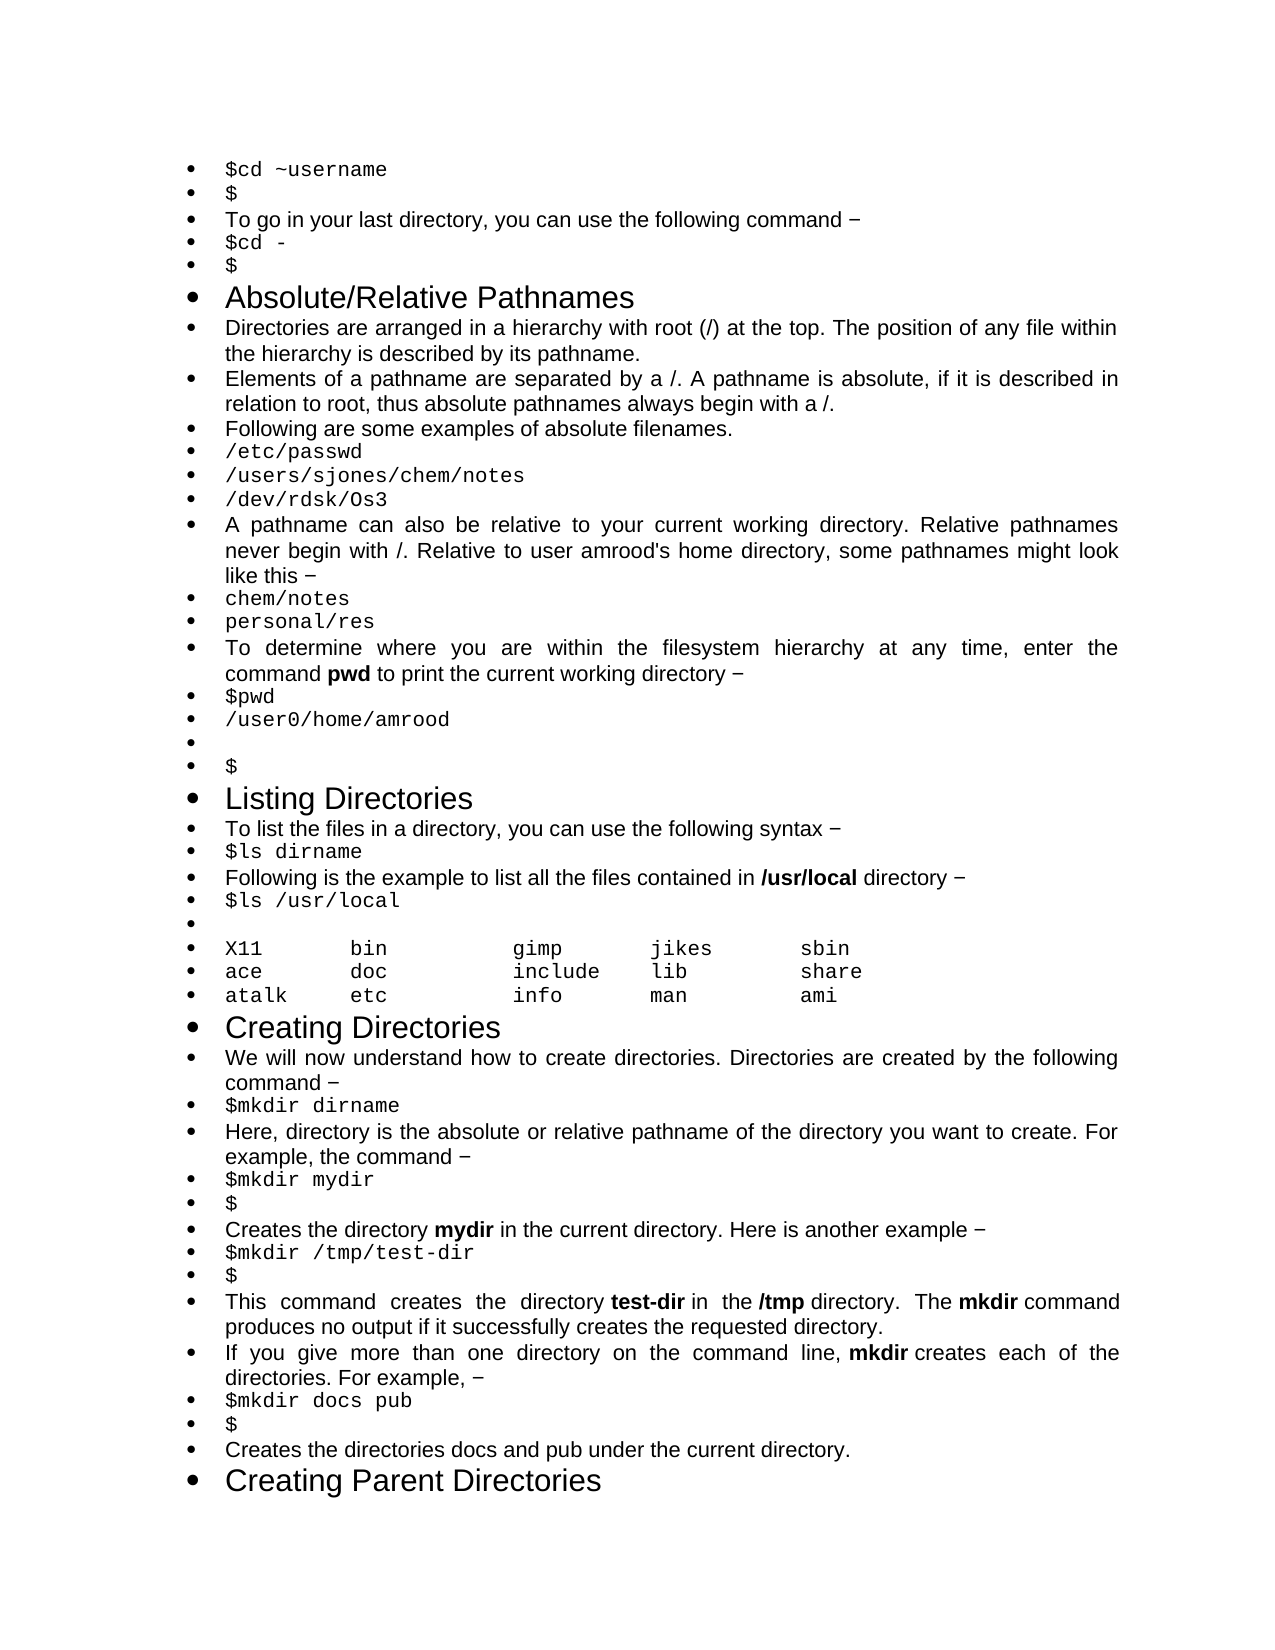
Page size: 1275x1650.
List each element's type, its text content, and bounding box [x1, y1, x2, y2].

list A pathname can also be relative to your current working directory. Relative pathnames never begin with /. Relative to user amrood's home directory, some pathnames might look like this − [187, 512, 1120, 588]
list $cd ~username [187, 159, 1125, 183]
list To list the files in a directory, you can use the following syntax − [187, 816, 1120, 842]
list $mkdir dirname [187, 1095, 1125, 1119]
list Directories are arranged in a hierarchy with root (/) at the top. The position of any file within the hierarchy is described by its pathname. [187, 315, 1120, 366]
list Creates the directories docs and pub under the current directory. [187, 1437, 1120, 1462]
list Creating Parent Directories [187, 1462, 1125, 1498]
list We will now understand how to create directories. Directories are created by the following command − [187, 1045, 1120, 1095]
list $ [187, 1413, 1125, 1437]
list ace doc include lib share [187, 961, 1125, 985]
list chem/notes [187, 588, 1125, 612]
list To determine where you are within the filesystem hierarchy at any time, enter the command pwd to print the current working directory − [187, 635, 1120, 686]
list $ [187, 1265, 1125, 1289]
list Absolute/Relative Pathnames [187, 279, 1125, 315]
list To go in your last directory, you can use the following command − [187, 207, 1120, 232]
list $ls /usr/local [187, 890, 1125, 914]
list Elements of a pathname are separated by a /. A pathname is absolute, if it is described in relation to root, thus absolute pathnames always begin with a /. [187, 366, 1120, 416]
list $ [187, 1193, 1125, 1217]
list personal/res [187, 612, 1125, 635]
list $mkdir mydir [187, 1169, 1125, 1193]
list This command creates the directory test-dir in the /tmp directory. The mkdir command produces no output if it successfully creates the requested directory. [187, 1289, 1120, 1339]
list Listing Directories [187, 780, 1125, 816]
list atalk etc info man ami [187, 985, 1125, 1009]
list $cd - [187, 232, 1125, 256]
list $ [187, 757, 1125, 780]
list /user0/home/amrood [187, 709, 1125, 733]
list Creating Directories [187, 1009, 1125, 1045]
list $mkdir /tmp/test-dir [187, 1242, 1125, 1265]
list /dev/rdsk/Os3 [187, 489, 1125, 512]
list $mkdir docs pub [187, 1390, 1125, 1413]
list $ [187, 183, 1125, 207]
list /users/sjones/chem/notes [187, 465, 1125, 489]
list Following is the example to list all the files contained in /usr/local directory − [187, 865, 1120, 890]
list $ls dirname [187, 842, 1125, 865]
list Creates the directory mydir in the current directory. Here is another example − [187, 1217, 1120, 1242]
list If you give more than one directory on the command line, mkdir creates each of the directories. For example, − [187, 1339, 1120, 1390]
list $ [187, 256, 1125, 279]
list Here, directory is the absolute or relative pathname of the directory you want to create. For example, the command − [187, 1119, 1120, 1169]
list /etc/passwd [187, 441, 1125, 465]
list $pwd [187, 686, 1125, 709]
list X11 bin gimp jikes sbin [187, 938, 1125, 961]
list Following are some examples of absolute filenames. [187, 416, 1120, 441]
